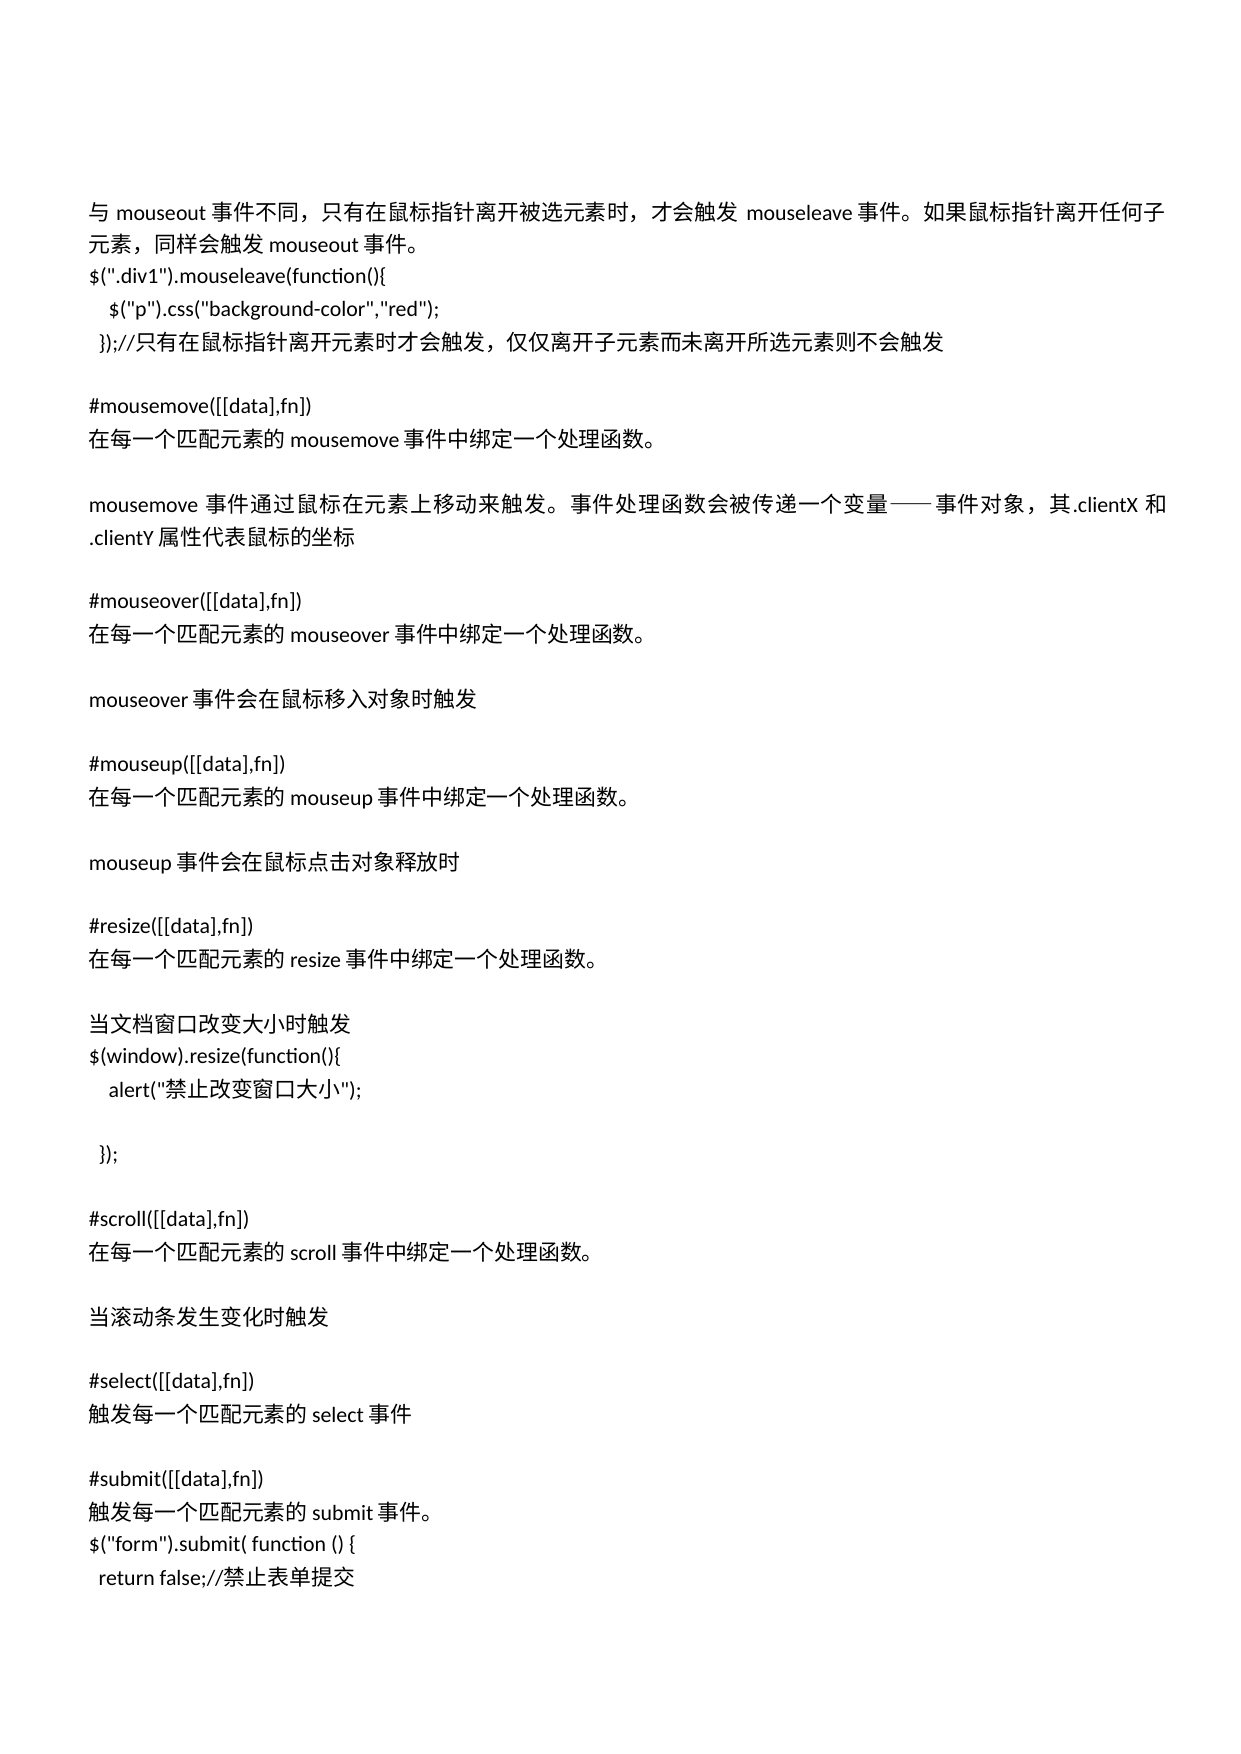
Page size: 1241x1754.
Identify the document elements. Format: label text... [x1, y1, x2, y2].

text #mousemove([[data],fn]) [89, 389, 1167, 422]
text return false;//禁止表单提交 [89, 1559, 1167, 1592]
text #submit([[data],fn]) [89, 1462, 1167, 1494]
text #mouseover([[data],fn]) [89, 584, 1167, 617]
text #select([[data],fn]) [89, 1364, 1167, 1397]
text mouseup事件会在鼠标点击对象释放时 [89, 844, 1167, 877]
text #resize([[data],fn]) [89, 909, 1167, 942]
text alert("禁止改变窗口大小"); [89, 1072, 1167, 1104]
text 在每一个匹配元素的mousemove事件中绑定一个处理函数。 [89, 422, 1167, 454]
text 当文档窗口改变大小时触发 [89, 1007, 1167, 1039]
text 在每一个匹配元素的mouseover事件中绑定一个处理函数。 [89, 617, 1167, 649]
text 在每一个匹配元素的scroll事件中绑定一个处理函数。 [89, 1234, 1167, 1267]
text 在每一个匹配元素的mouseup事件中绑定一个处理函数。 [89, 779, 1167, 812]
text 触发每一个匹配元素的submit事件。 [89, 1494, 1167, 1527]
text 与 mouseout 事件不同，只有在鼠标指针离开被选元素时，才会触发 mouseleave 事件。如果鼠标指针离开任何子元素，同样会触发 mouseout 事件。 [89, 194, 1167, 259]
text $(window).resize(function(){ [89, 1039, 1167, 1072]
text mousemove 事件通过鼠标在元素上移动来触发。事件处理函数会被传递一个变量——事件对象，其.clientX 和 .clientY 属性代表鼠标的坐标 [89, 487, 1167, 552]
text 触发每一个匹配元素的select事件 [89, 1397, 1167, 1429]
text #scroll([[data],fn]) [89, 1202, 1167, 1234]
text });//只有在鼠标指针离开元素时才会触发，仅仅离开子元素而未离开所选元素则不会触发 [89, 324, 1167, 357]
text #mouseup([[data],fn]) [89, 747, 1167, 779]
text 当滚动条发生变化时触发 [89, 1299, 1167, 1332]
text $(".div1").mouseleave(function(){ [89, 259, 1167, 292]
text }); [89, 1137, 1167, 1169]
text $("form").submit( function () { [89, 1527, 1167, 1559]
text 在每一个匹配元素的resize事件中绑定一个处理函数。 [89, 942, 1167, 974]
text $("p").css("background-color","red"); [89, 292, 1167, 324]
text mouseover事件会在鼠标移入对象时触发 [89, 682, 1167, 714]
